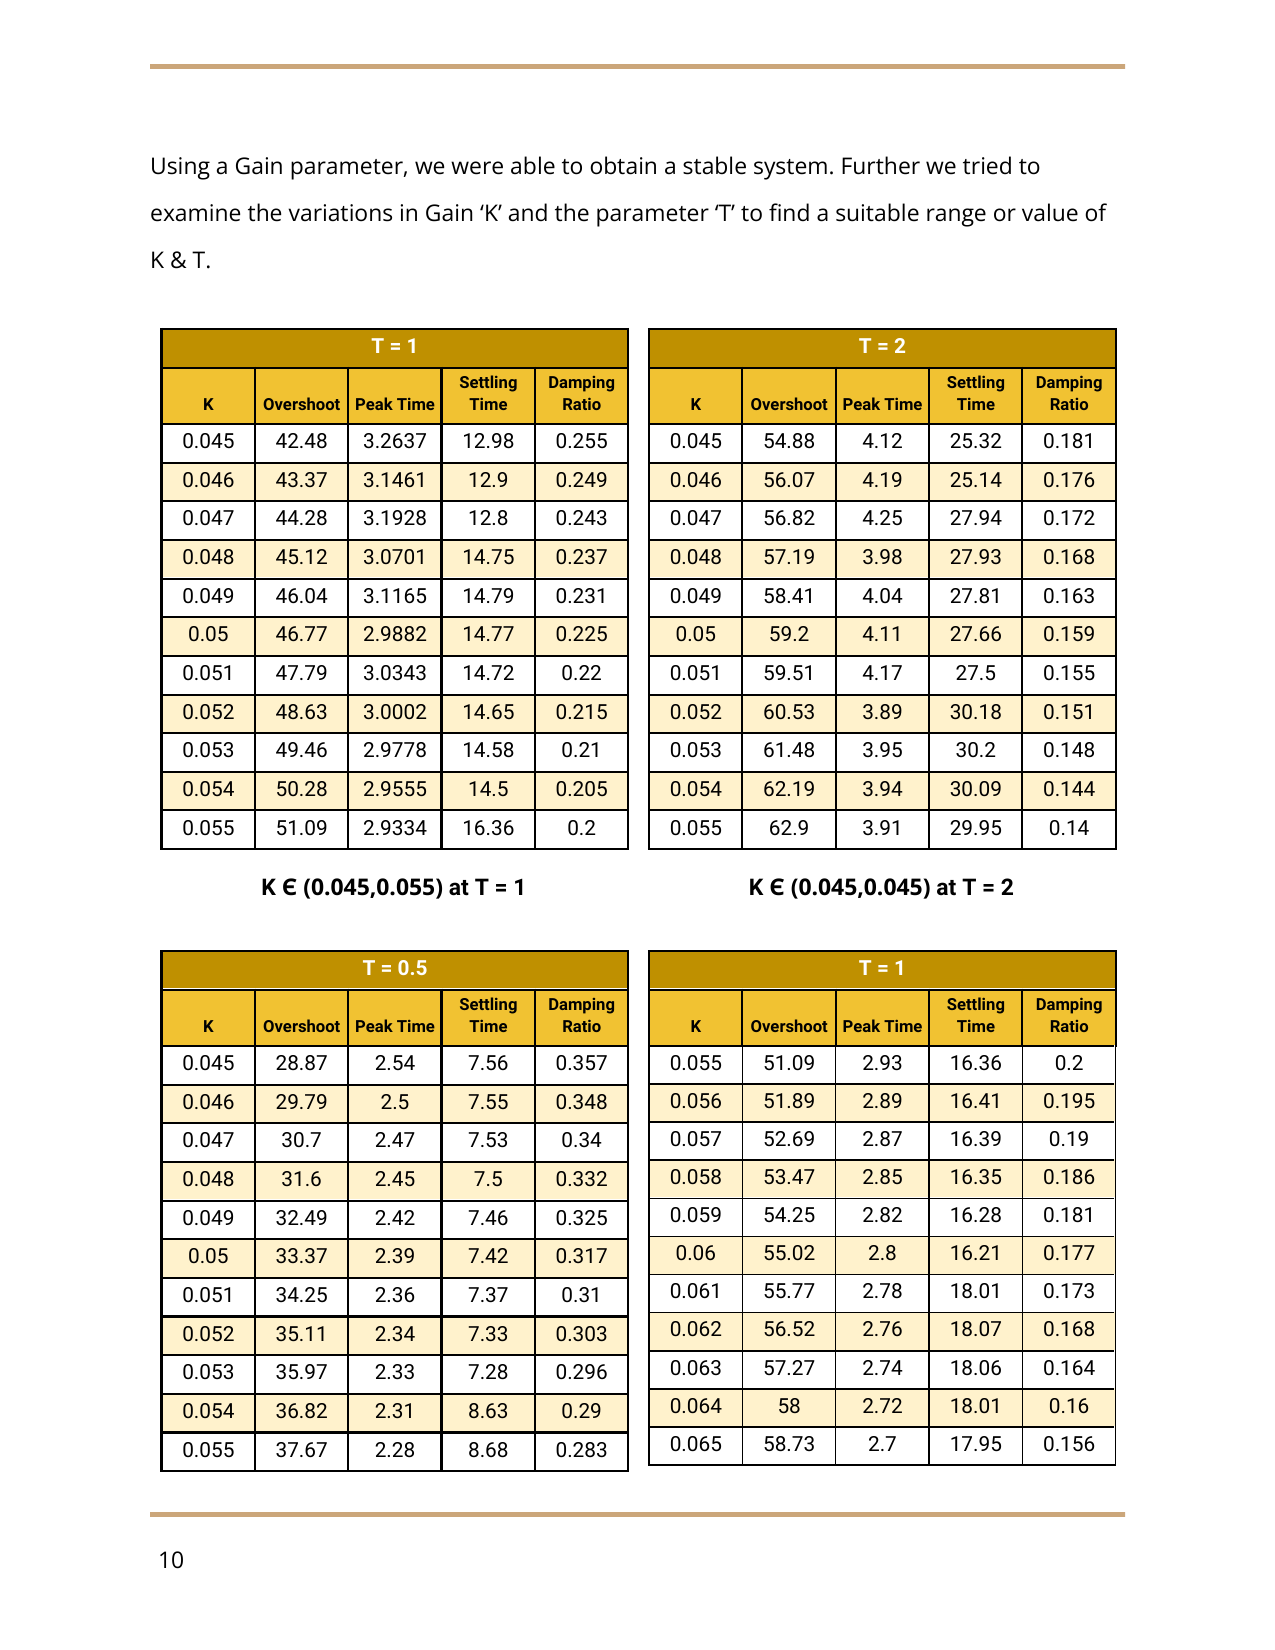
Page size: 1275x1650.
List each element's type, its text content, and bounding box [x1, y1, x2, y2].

table_header K Є (0.045,0.055) at T = 1 [150, 291, 637, 913]
picture [150, 64, 1125, 69]
table_header K Є (0.045,0.045) at T = 2 [638, 291, 1125, 913]
picture [150, 1512, 1125, 1517]
table_cell K Є (0.055,0.065) at T = 1 [638, 913, 1125, 1482]
text Using a Gain parameter, we were able to obtain a stable system. Further we tried to examine the variations in Gain ‘K’ and the parameter ‘T’ to find a suitable range or value of K & T. [150, 150, 1125, 275]
table_cell K Є (0.045,0.055) at T = 0.5 [150, 913, 637, 1482]
